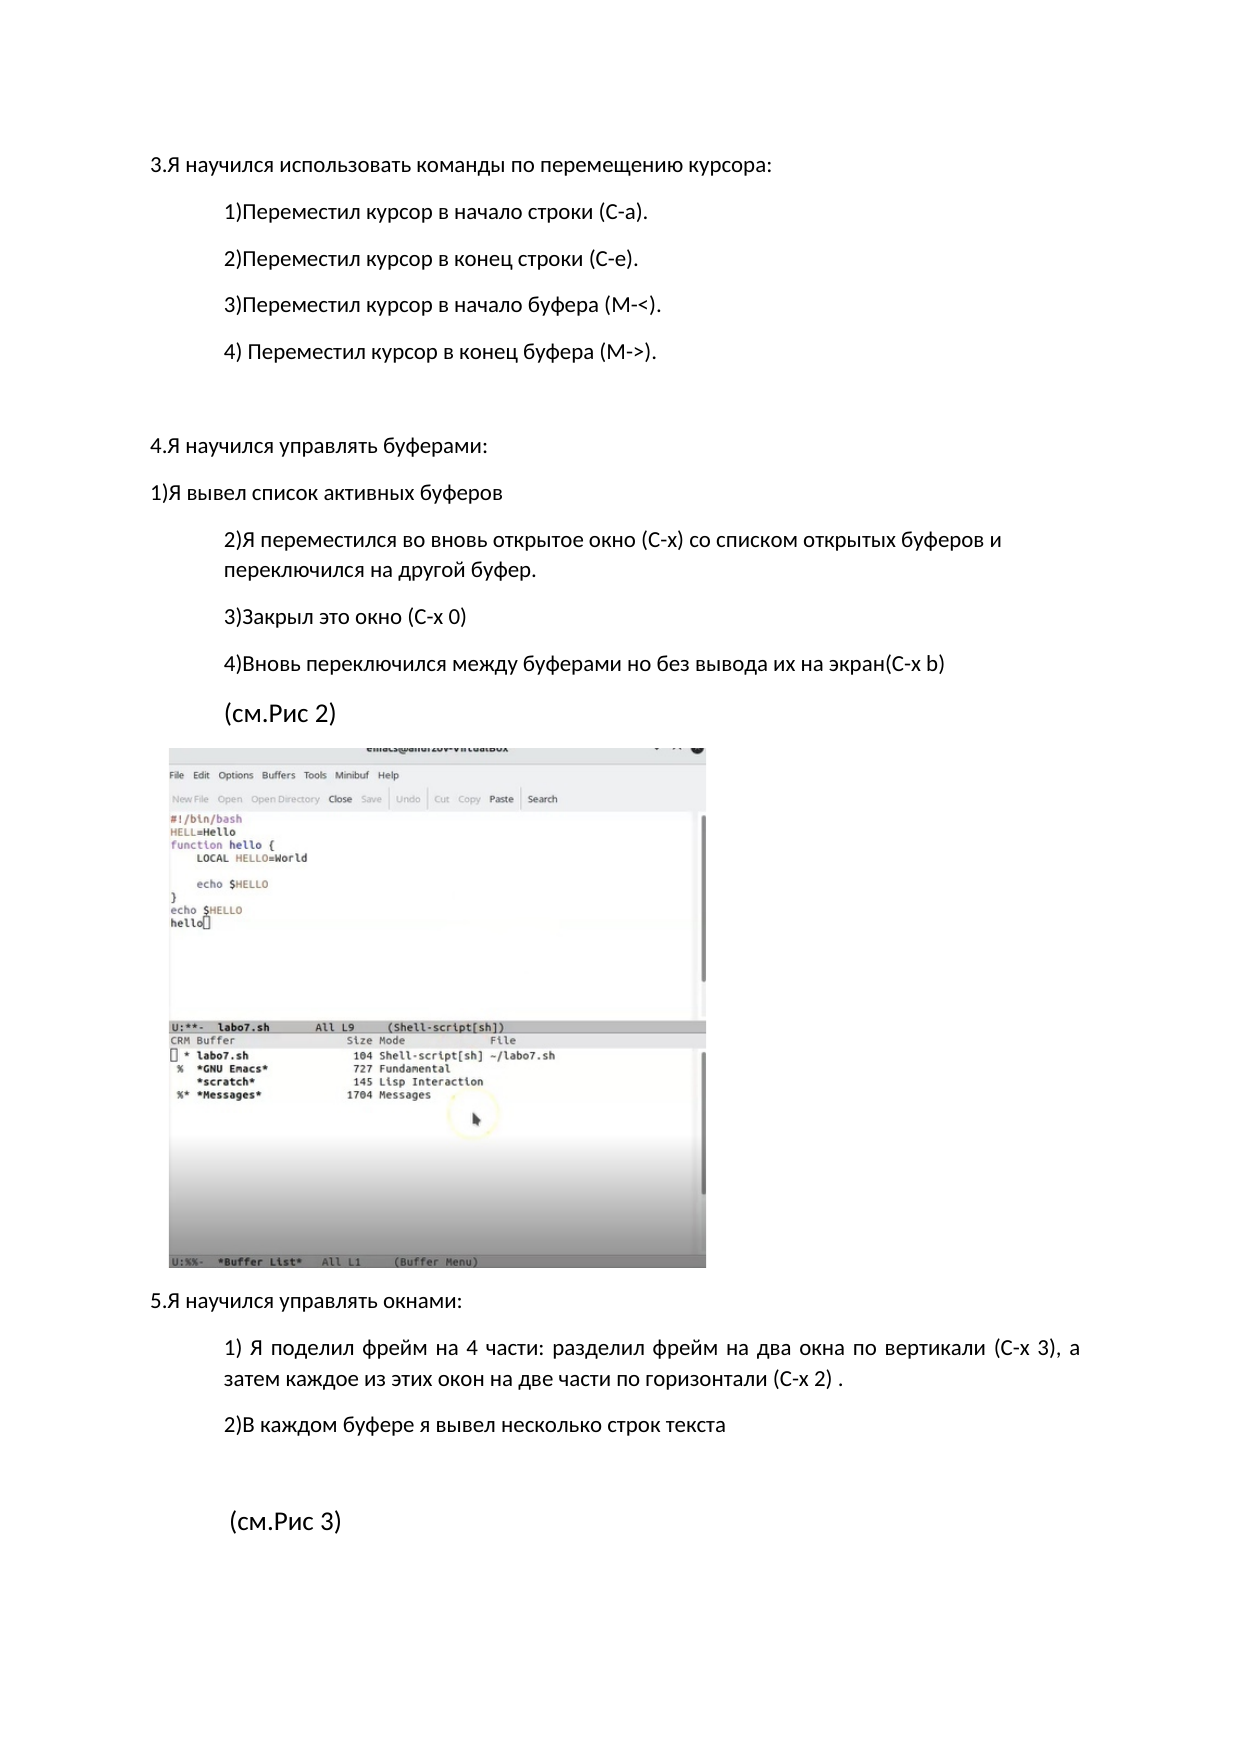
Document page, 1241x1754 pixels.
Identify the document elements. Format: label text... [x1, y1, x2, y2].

text 3)Закрыл это окно (С-х 0) [150, 602, 1090, 630]
text 3)Переместил курсор в начало буфера (M-<). [150, 291, 1090, 319]
text 1) Я поделил фрейм на 4 части: разделил фрейм на два окна по вертикали (C-x 3), а затем каждое из этих окон на две части по горизонтали (C-x 2) . [150, 1333, 1090, 1392]
text 4.Я научился управлять буферами: [150, 431, 1090, 459]
text 2)Переместил курсор в конец строки (C-e). [150, 244, 1090, 272]
text (см.Рис 2) [150, 696, 1090, 729]
text (см.Рис 3) [150, 1504, 1090, 1537]
text 4)Вновь переключился между буферами но без вывода их на экран(С-х b) [150, 649, 1090, 677]
text 5.Я научился управлять окнами: [150, 1287, 1090, 1314]
text 1)Переместил курсор в начало строки (C-a). [150, 197, 1090, 225]
text 4) Переместил курсор в конец буфера (M->). [150, 337, 1090, 366]
text 3.Я научился использовать команды по перемещению курсора: [150, 150, 1090, 178]
text 2)В каждом буфере я вывел несколько строк текста [150, 1411, 1090, 1438]
text 1)Я вывел список активных буферов [150, 478, 1090, 506]
text 2)Я переместился во вновь открытое окно (C-x) со списком открытых буферов и переключился на другой буфер. [150, 525, 1090, 583]
